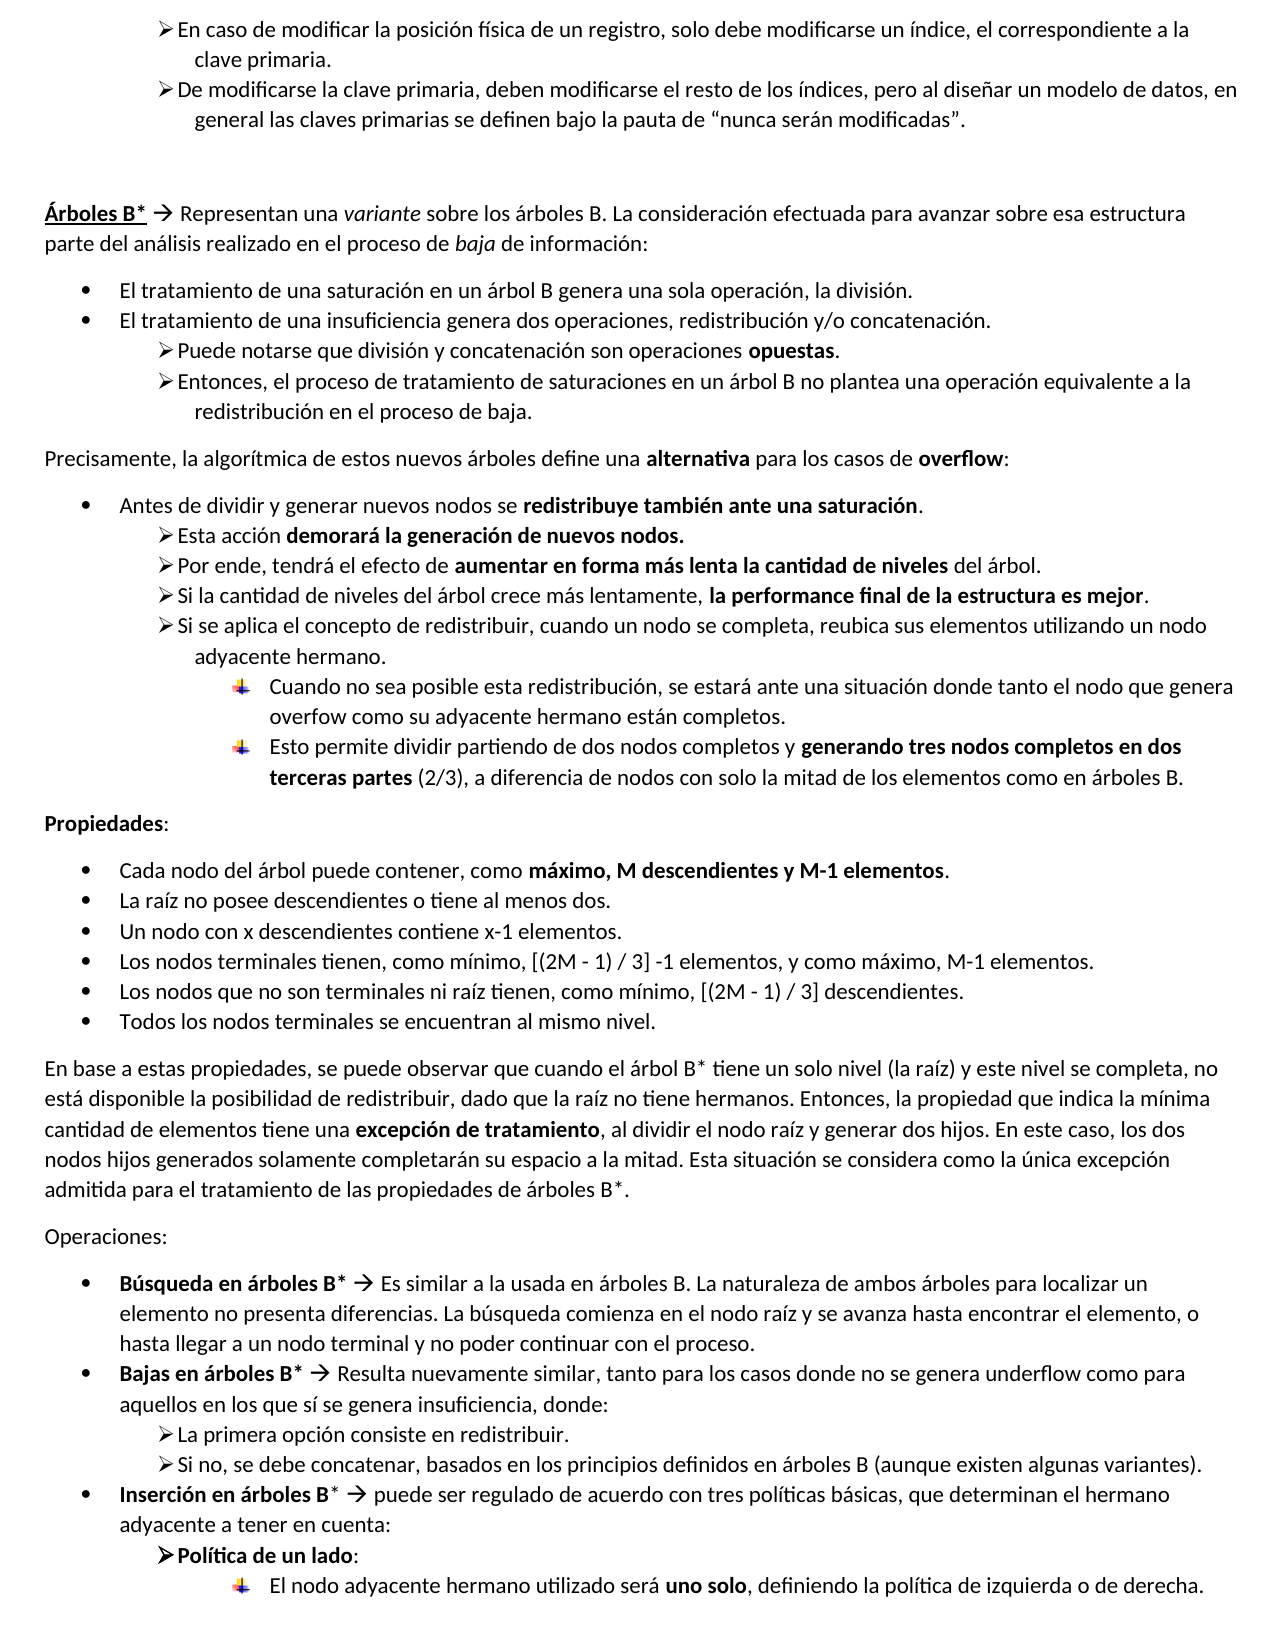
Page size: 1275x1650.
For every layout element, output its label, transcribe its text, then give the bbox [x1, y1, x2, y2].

list Cada nodo del árbol puede contener, como máximo, M descendientes y M-1 elementos. [82, 856, 1240, 884]
list Esto permite dividir partiendo de dos nodos completos y generando tres nodos completos en dos terceras partes (2/3), a diferencia de nodos con solo la mitad de los elementos como en árboles B. [232, 732, 1240, 791]
list Un nodo con x descendientes contiene x-1 elementos. [82, 917, 1240, 945]
list Bajas en árboles B* Resulta nuevamente similar, tanto para los casos donde no se genera underflow como para aquellos en los que sí se genera insuficiencia, donde: [82, 1359, 1240, 1418]
list Si la cantidad de niveles del árbol crece más lentamente, la performance final de la estructura es mejor. [157, 581, 1240, 609]
list Los nodos que no son terminales ni raíz tienen, como mínimo, [(2M - 1) / 3] descendientes. [82, 977, 1240, 1005]
list Puede notarse que división y concatenación son operaciones opuestas. [157, 337, 1240, 365]
list Si se aplica el concepto de redistribuir, cuando un nodo se completa, reubica sus elementos utilizando un nodo adyacente hermano. [157, 612, 1240, 670]
list El tratamiento de una insuficiencia genera dos operaciones, redistribución y/o concatenación. [82, 306, 1240, 334]
list El tratamiento de una saturación en un árbol B genera una sola operación, la división. [82, 276, 1240, 304]
list En caso de modificar la posición física de un registro, solo debe modificarse un índice, el correspondiente a la clave primaria. [157, 15, 1240, 73]
picture [232, 677, 250, 695]
list La primera opción consiste en redistribuir. [157, 1420, 1240, 1448]
list El nodo adyacente hermano utilizado será uno solo, definiendo la política de izquierda o de derecha. [232, 1571, 1240, 1599]
list Antes de dividir y generar nuevos nodos se redistribuye también ante una saturación. [82, 491, 1240, 519]
text Precisamente, la algorítmica de estos nuevos árboles define una alternativa para los casos de overflow: [44, 444, 1240, 472]
text Propiedades: [44, 809, 1240, 838]
list Los nodos terminales tienen, como mínimo, [(2M - 1) / 3] -1 elementos, y como máximo, M-1 elementos. [82, 947, 1240, 975]
list Cuando no sea posible esta redistribución, se estará ante una situación donde tanto el nodo que genera overfow como su adyacente hermano están completos. [232, 672, 1240, 730]
picture [232, 1576, 250, 1594]
list Entonces, el proceso de tratamiento de saturaciones en un árbol B no plantea una operación equivalente a la redistribución en el proceso de baja. [157, 367, 1240, 425]
text En base a estas propiedades, se puede observar que cuando el árbol B* tiene un solo nivel (la raíz) y este nivel se completa, no está disponible la posibilidad de redistribuir, dado que la raíz no tiene hermanos. Entonces, la propiedad que indica la mínima cantidad de elementos tiene una excepción de tratamiento, al dividir el nodo raíz y generar dos hijos. En este caso, los dos nodos hijos generados solamente completarán su espacio a la mitad. Esta situación se considera como la única excepción admitida para el tratamiento de las propiedades de árboles B*. [44, 1054, 1240, 1203]
list La raíz no posee descendientes o tiene al menos dos. [82, 887, 1240, 915]
text Árboles B* Representan una variante sobre los árboles B. La consideración efectuada para avanzar sobre esa estructura parte del análisis realizado en el proceso de baja de información: [44, 199, 1240, 257]
list Todos los nodos terminales se encuentran al mismo nivel. [82, 1007, 1240, 1036]
list Inserción en árboles B* puede ser regulado de acuerdo con tres políticas básicas, que determinan el hermano adyacente a tener en cuenta: [82, 1480, 1240, 1539]
list Por ende, tendrá el efecto de aumentar en forma más lenta la cantidad de niveles del árbol. [157, 551, 1240, 579]
list Búsqueda en árboles B* Es similar a la usada en árboles B. La naturaleza de ambos árboles para localizar un elemento no presenta diferencias. La búsqueda comienza en el nodo raíz y se avanza hasta encontrar el elemento, o hasta llegar a un nodo terminal y no poder continuar con el proceso. [82, 1269, 1240, 1357]
text Operaciones: [44, 1222, 1240, 1250]
list Si no, se debe concatenar, basados en los principios definidos en árboles B (aunque existen algunas variantes). [157, 1450, 1240, 1478]
list De modificarse la clave primaria, deben modificarse el resto de los índices, pero al diseñar un modelo de datos, en general las claves primarias se definen bajo la pauta de “nunca serán modificadas”. [157, 75, 1240, 133]
list Esta acción demorará la generación de nuevos nodos. [157, 521, 1240, 549]
picture [232, 738, 250, 755]
list Política de un lado: [157, 1541, 1240, 1569]
